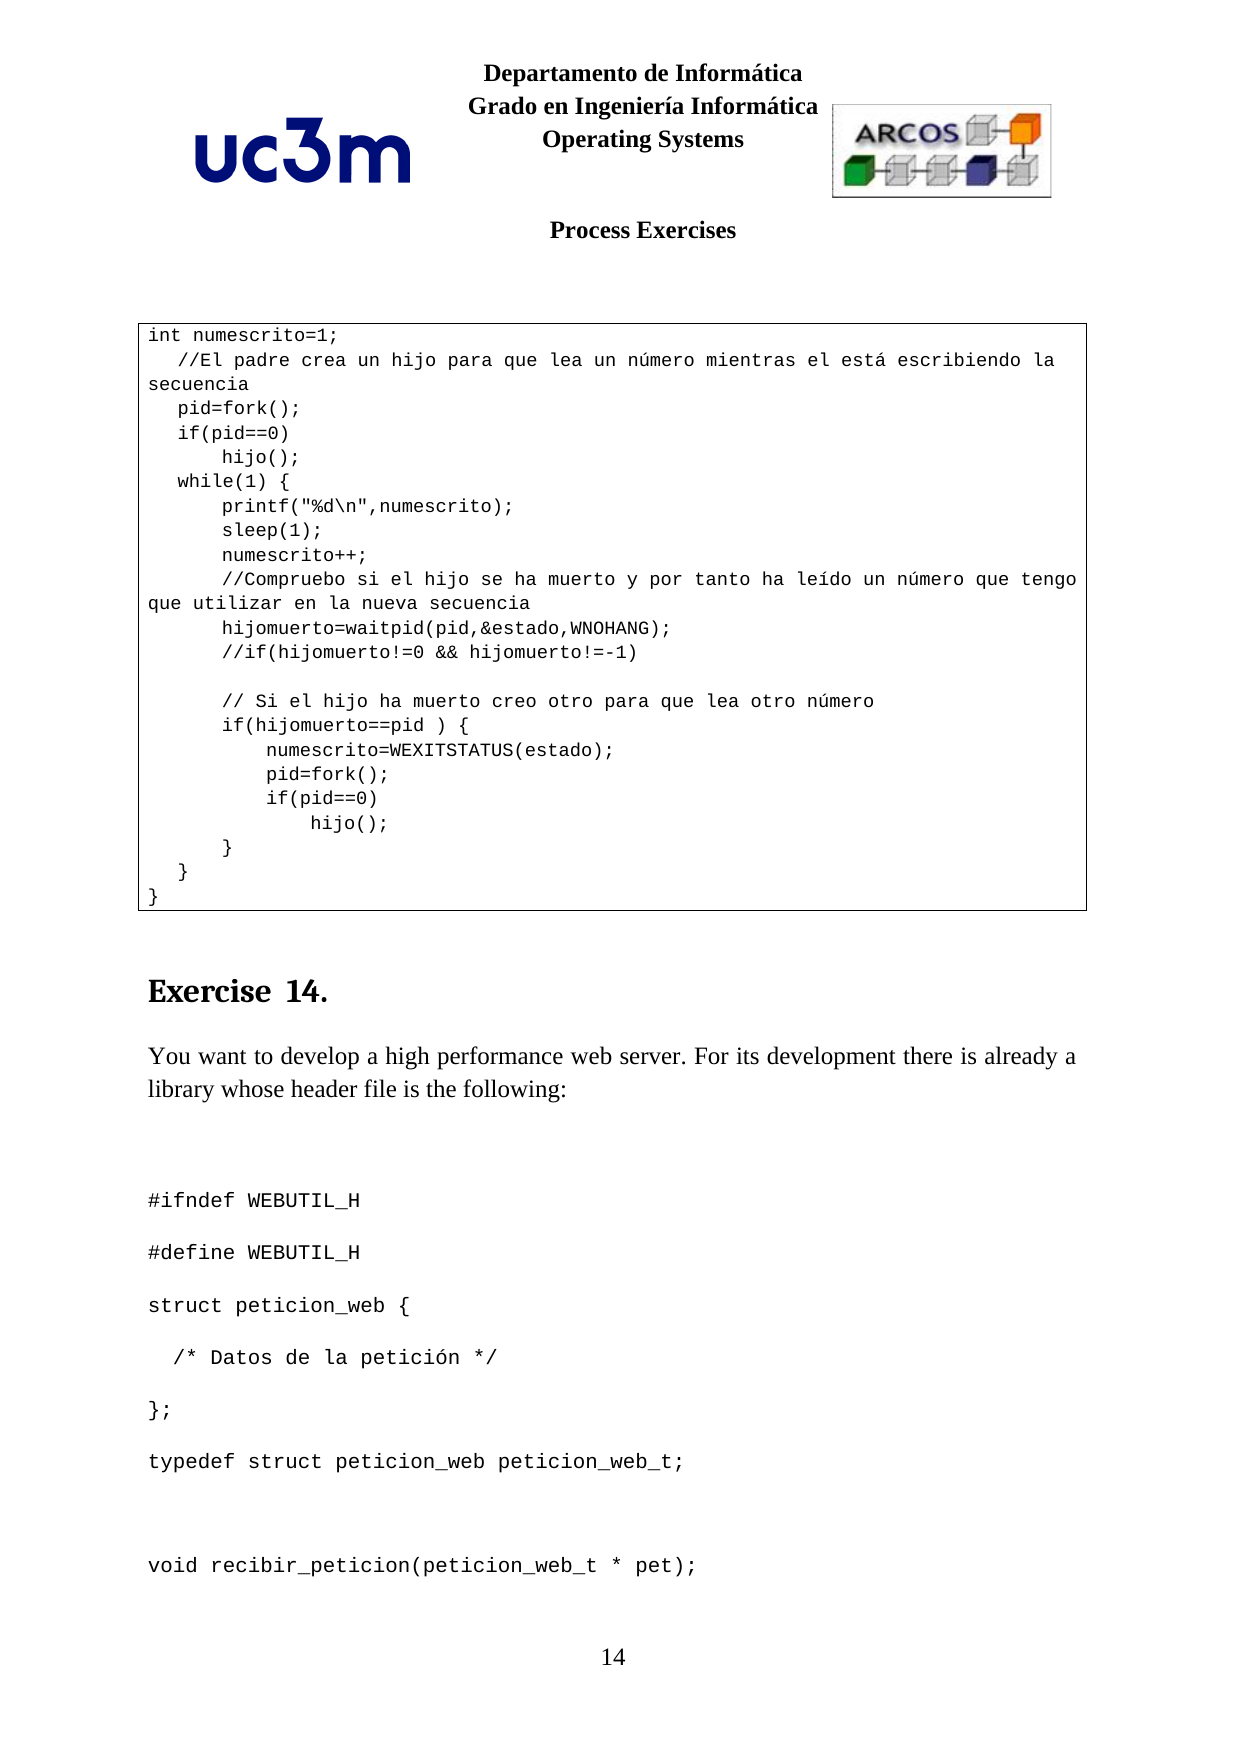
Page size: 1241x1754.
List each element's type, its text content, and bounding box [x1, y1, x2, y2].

text struct peticion_web { [148, 1294, 1078, 1318]
picture [832, 104, 1052, 198]
text You want to develop a high performance web server. For its development there is already a library whose header file is the following: [148, 1041, 1078, 1103]
text int numescrito=1; [139, 324, 1086, 347]
text // Si el hijo ha muerto creo otro para que lea otro número [139, 688, 1086, 713]
text void recibir_peticion(peticion_web_t * pet); [148, 1556, 1078, 1579]
text //Compruebo si el hijo se ha muerto y por tanto ha leído un número que tengo que utilizar en la nueva secuencia [139, 567, 1086, 615]
text /* Datos de la petición */ [148, 1347, 1078, 1370]
text if(pid==0) [139, 786, 1086, 810]
subtitle Exercise 14. [148, 972, 1078, 1010]
text } [139, 859, 1086, 883]
text pid=fork(); [139, 762, 1086, 786]
text printf("%d\n",numescrito); [139, 493, 1086, 518]
text }; [148, 1399, 1078, 1423]
text hijomuerto=waitpid(pid,&estado,WNOHANG); [139, 615, 1086, 640]
text } [139, 835, 1086, 859]
text #ifndef WEBUTIL_H [148, 1190, 1078, 1214]
text numescrito++; [139, 542, 1086, 567]
picture [186, 104, 421, 198]
text sleep(1); [139, 518, 1086, 542]
text } [139, 883, 1086, 910]
text //if(hijomuerto!=0 && hijomuerto!=-1) [139, 640, 1086, 664]
text numescrito=WEXITSTATUS(estado); [139, 737, 1086, 762]
text while(1) { [139, 469, 1086, 493]
text //El padre crea un hijo para que lea un número mientras el está escribiendo la secuencia [139, 347, 1086, 396]
text hijo(); [139, 810, 1086, 835]
text if(pid==0) [139, 420, 1086, 445]
text if(hijomuerto==pid ) { [139, 713, 1086, 737]
text #define WEBUTIL_H [148, 1242, 1078, 1266]
text typedef struct peticion_web peticion_web_t; [148, 1451, 1078, 1475]
text hijo(); [139, 445, 1086, 469]
text pid=fork(); [139, 396, 1086, 420]
